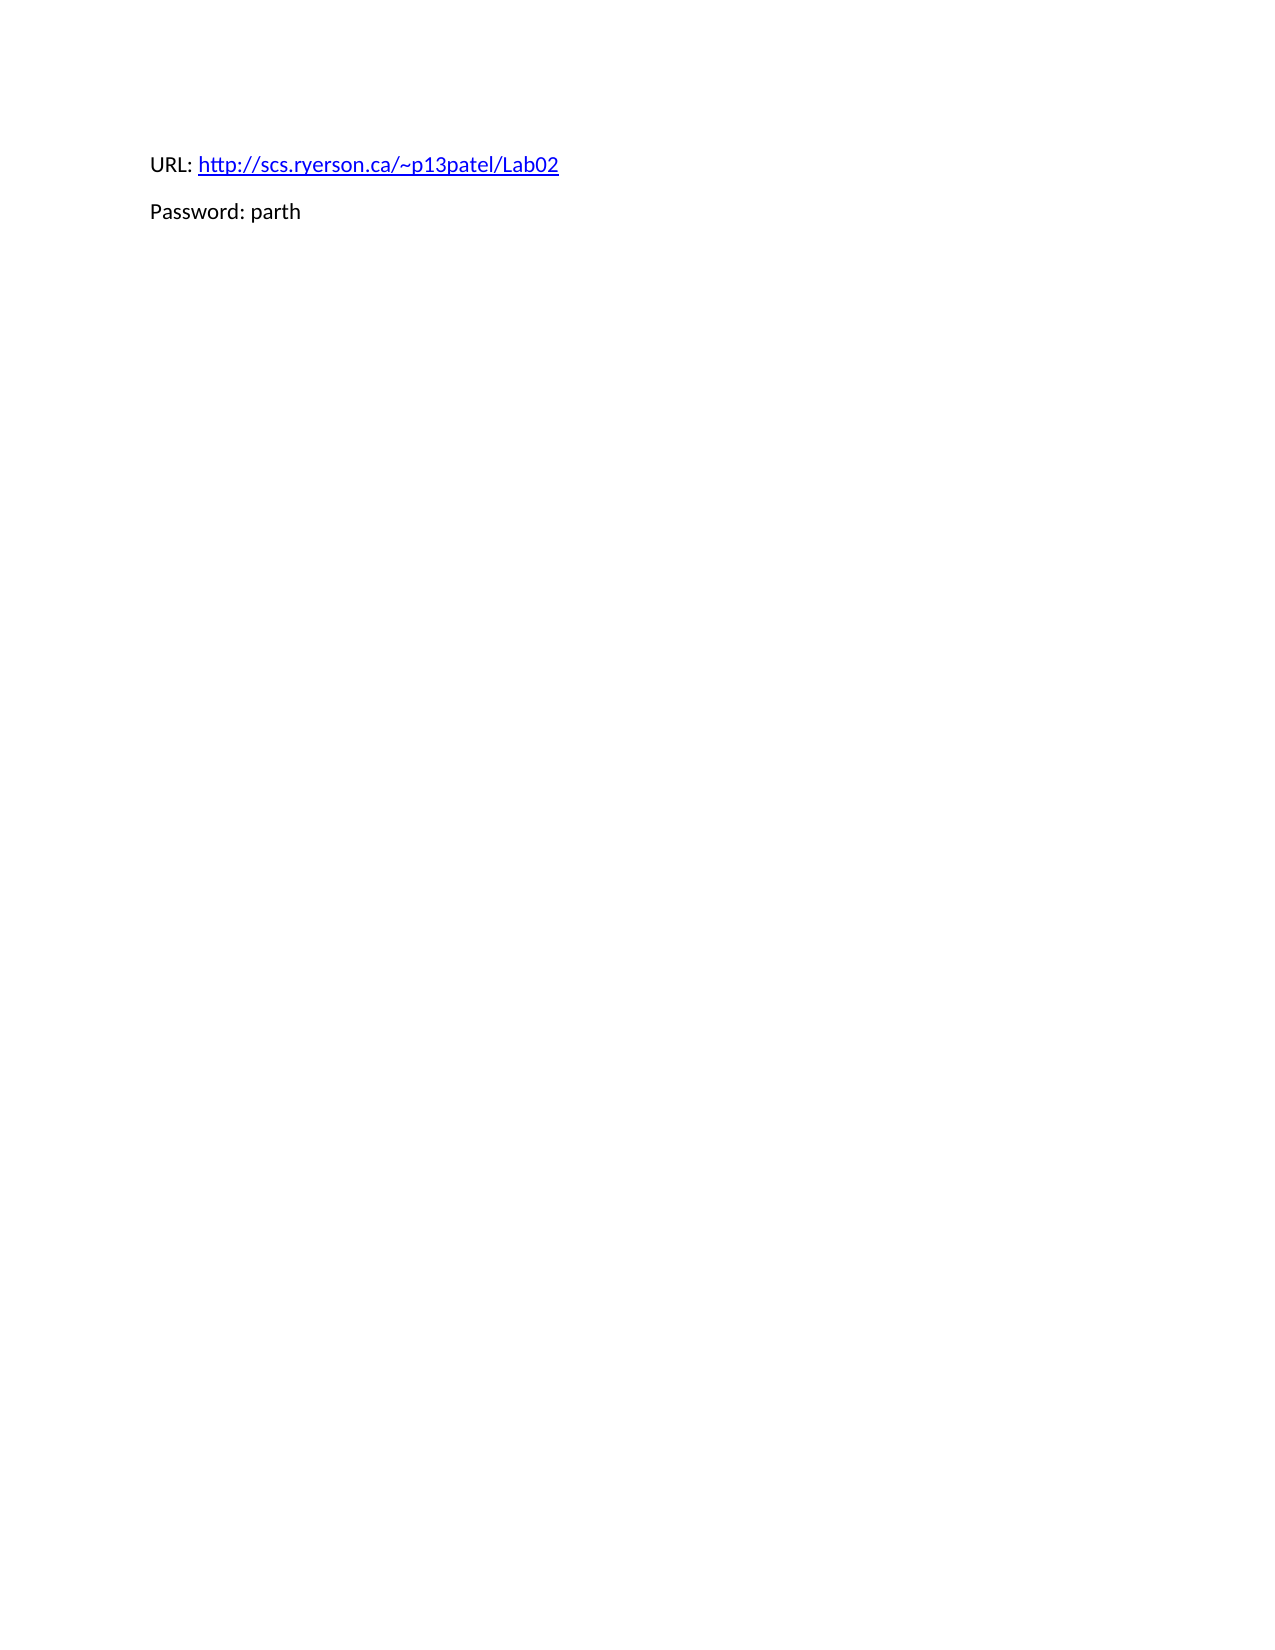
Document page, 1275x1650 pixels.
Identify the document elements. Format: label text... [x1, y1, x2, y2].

text Password: parth [150, 197, 1125, 225]
text URL: http://scs.ryerson.ca/~p13patel/Lab02 [150, 150, 1125, 178]
